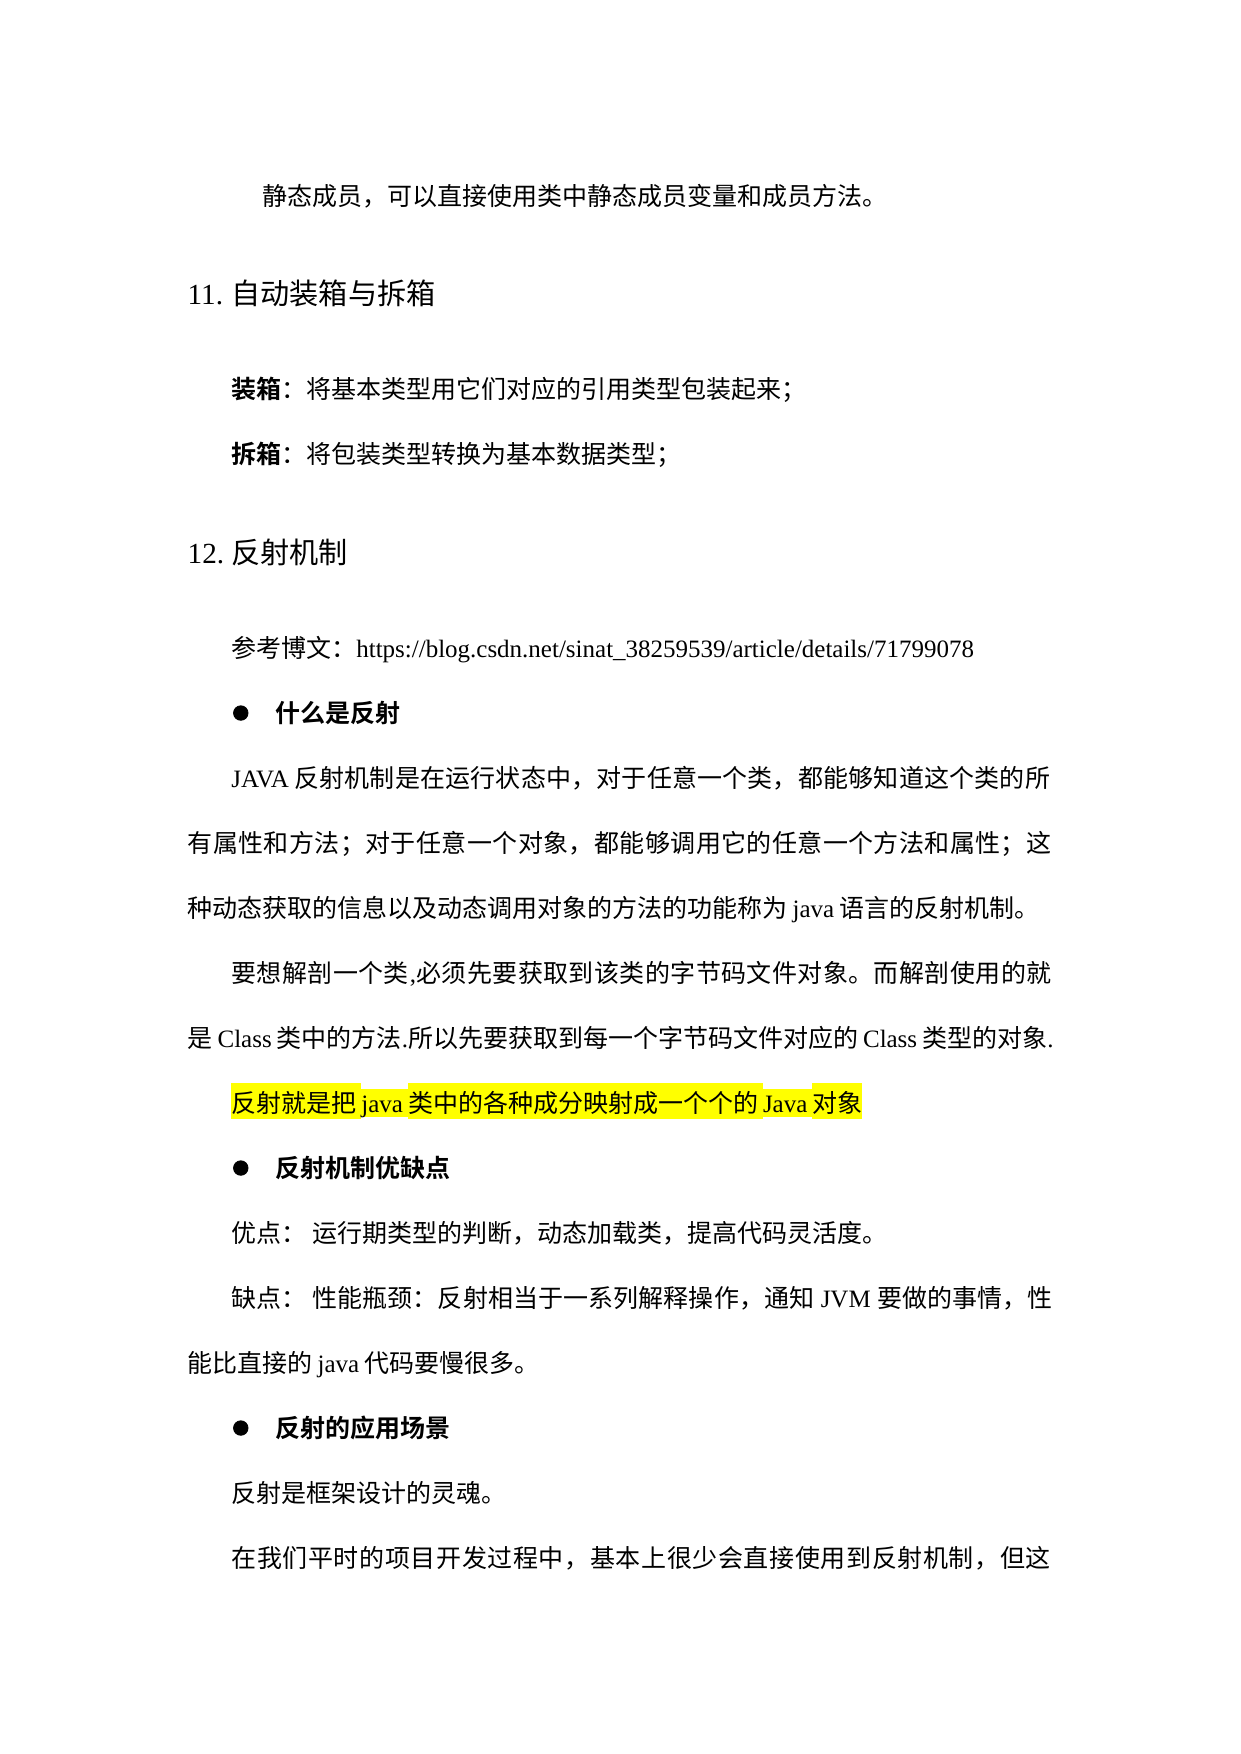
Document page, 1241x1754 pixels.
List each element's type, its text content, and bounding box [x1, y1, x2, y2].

text 参考博文：https://blog.csdn.net/sinat_38259539/article/details/71799078 [187, 614, 1053, 679]
text 拆箱：将包装类型转换为基本数据类型； [187, 420, 1053, 485]
text 反射就是把java类中的各种成分映射成一个个的Java对象 [187, 1069, 1053, 1134]
text 要想解剖一个类,必须先要获取到该类的字节码文件对象。而解剖使用的就是Class类中的方法.所以先要获取到每一个字节码文件对应的Class类型的对象. [187, 939, 1053, 1069]
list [225, 162, 1053, 227]
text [187, 1524, 1053, 1589]
text 装箱：将基本类型用它们对应的引用类型包装起来； [187, 355, 1053, 420]
text JAVA反射机制是在运行状态中，对于任意一个类，都能够知道这个类的所有属性和方法；对于任意一个对象，都能够调用它的任意一个方法和属性；这种动态获取的信息以及动态调用对象的方法的功能称为java语言的反射机制。 [187, 744, 1053, 939]
text 反射是框架设计的灵魂。 [187, 1459, 1053, 1524]
text 优点： 运行期类型的判断，动态加载类，提高代码灵活度。 [187, 1199, 1053, 1264]
list 反射机制优缺点 [231, 1134, 1053, 1199]
subtitle 反射机制 [187, 518, 1053, 583]
text 缺点： 性能瓶颈：反射相当于一系列解释操作，通知 JVM 要做的事情，性能比直接的java代码要慢很多。 [187, 1264, 1053, 1394]
subtitle 自动装箱与拆箱 [187, 259, 1053, 324]
list 什么是反射 [231, 679, 1053, 744]
list 反射的应用场景 [231, 1394, 1053, 1459]
